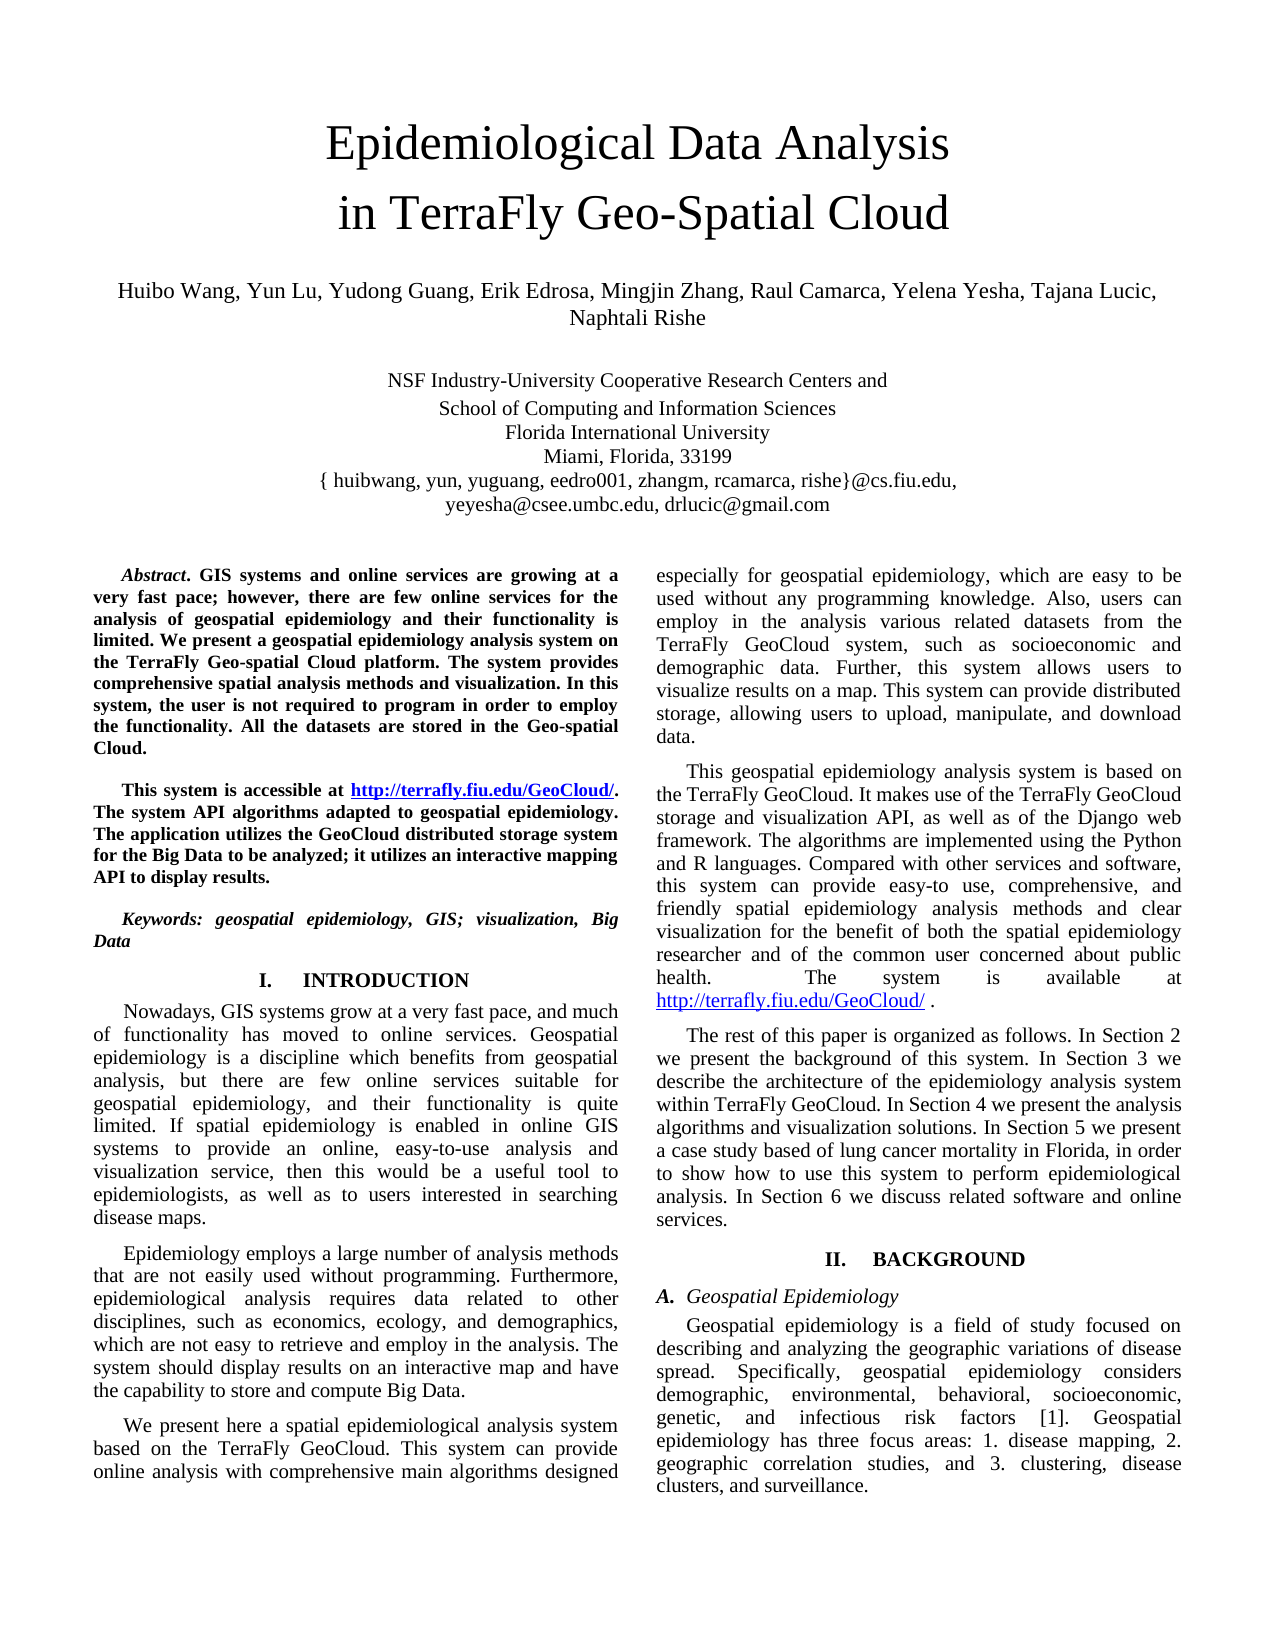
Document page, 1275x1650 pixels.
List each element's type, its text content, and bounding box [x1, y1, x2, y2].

text Nowadays, GIS systems grow at a very fast pace, and much of functionality has moved to online services. Geospatial epidemiology is a discipline which benefits from geospatial analysis, but there are few online services suitable for geospatial epidemiology, and their functionality is quite limited. If spatial epidemiology is enabled in online GIS systems to provide an online, easy-to-use analysis and visualization service, then this would be a useful tool to epidemiologists, as well as to users interested in searching disease maps. [93, 1000, 619, 1229]
text Keywords: geospatial epidemiology, GIS; visualization, Big Data [93, 908, 619, 951]
text Geospatial epidemiology is a field of study focused on describing and analyzing the geographic variations of disease spread. Specifically, geospatial epidemiology considers demographic, environmental, behavioral, socioeconomic, genetic, and infectious risk factors [1]. Geospatial epidemiology has three focus areas: 1. disease mapping, 2. geographic correlation studies, and 3. clustering, disease clusters, and surveillance. [656, 1314, 1182, 1497]
text We present here a spatial epidemiological analysis system based on the TerraFly GeoCloud. This system can provide online analysis with comprehensive main algorithms designed especially for geospatial epidemiology, which are easy to be used without any programming knowledge. Also, users can employ in the analysis various related datasets from the TerraFly GeoCloud system, such as socioeconomic and demographic data. Further, this system allows users to visualize results on a map. This system can provide distributed storage, allowing users to upload, manipulate, and download data. [656, 564, 1182, 748]
subtitle INTRODUCTION [93, 968, 619, 992]
text NSF Industry-University Cooperative Research Centers and [93, 368, 1182, 392]
subtitle BACKGROUND [656, 1247, 1182, 1271]
subtitle Geospatial Epidemiology [656, 1284, 1182, 1308]
text { huibwang, yun, yuguang, eedro001, zhangm, rcamarca, rishe}@cs.fiu.edu, [93, 468, 1182, 492]
text Epidemiology employs a large number of analysis methods that are not easily used without programming. Furthermore, epidemiological analysis requires data related to other disciplines, such as economics, ecology, and demographics, which are not easy to retrieve and employ in the analysis. The system should display results on an interactive map and have the capability to store and compute Big Data. [93, 1242, 619, 1402]
text The rest of this paper is organized as follows. In Section 2 we present the background of this system. In Section 3 we describe the architecture of the epidemiology analysis system within TerraFly GeoCloud. In Section 4 we present the analysis algorithms and visualization solutions. In Section 5 we present a case study based of lung cancer mortality in Florida, in order to show how to use this system to perform epidemiological analysis. In Section 6 we discuss related software and online services. [656, 1024, 1182, 1231]
text Florida International University [93, 420, 1182, 444]
text yeyesha@csee.umbc.edu, drlucic@gmail.com [93, 492, 1182, 516]
text Abstract. GIS systems and online services are growing at a very fast pace; however, there are few online services for the analysis of geospatial epidemiology and their functionality is limited. We present a geospatial epidemiology analysis system on the TerraFly Geo-spatial Cloud platform. The system provides comprehensive spatial analysis methods and visualization. In this system, the user is not required to program in order to employ the functionality. All the datasets are stored in the Geo-spatial Cloud. [93, 564, 619, 758]
text We present here a spatial epidemiological analysis system based on the TerraFly GeoCloud. This system can provide online analysis with comprehensive main algorithms designed especially for geospatial epidemiology, which are easy to be used without any programming knowledge. Also, users can employ in the analysis various related datasets from the TerraFly GeoCloud system, such as socioeconomic and demographic data. Further, this system allows users to visualize results on a map. This system can provide distributed storage, allowing users to upload, manipulate, and download data. [93, 1414, 619, 1483]
title in TerraFly Geo-Spatial Cloud [93, 182, 1182, 240]
text This system is accessible at http://terrafly.fiu.edu/GeoCloud/. The system API algorithms adapted to geospatial epidemiology. The application utilizes the GeoCloud distributed storage system for the Big Data to be analyzed; it utilizes an interactive mapping API to display results. [93, 779, 619, 887]
text Miami, Florida, 33199 [93, 444, 1182, 468]
text School of Computing and Information Sciences [93, 396, 1182, 420]
title Epidemiological Data Analysis [93, 112, 1182, 170]
text This geospatial epidemiology analysis system is based on the TerraFly GeoCloud. It makes use of the TerraFly GeoCloud storage and visualization API, as well as of the Django web framework. The algorithms are implemented using the Python and R languages. Compared with other services and software, this system can provide easy-to use, comprehensive, and friendly spatial epidemiology analysis methods and clear visualization for the benefit of both the spatial epidemiology researcher and of the common user concerned about public health. The system is available at http://terrafly.fiu.edu/GeoCloud/ . [656, 760, 1182, 1012]
text Huibo Wang, Yun Lu, Yudong Guang, Erik Edrosa, Mingjin Zhang, Raul Camarca, Yelena Yesha, Tajana Lucic, Naphtali Rishe [93, 277, 1182, 330]
